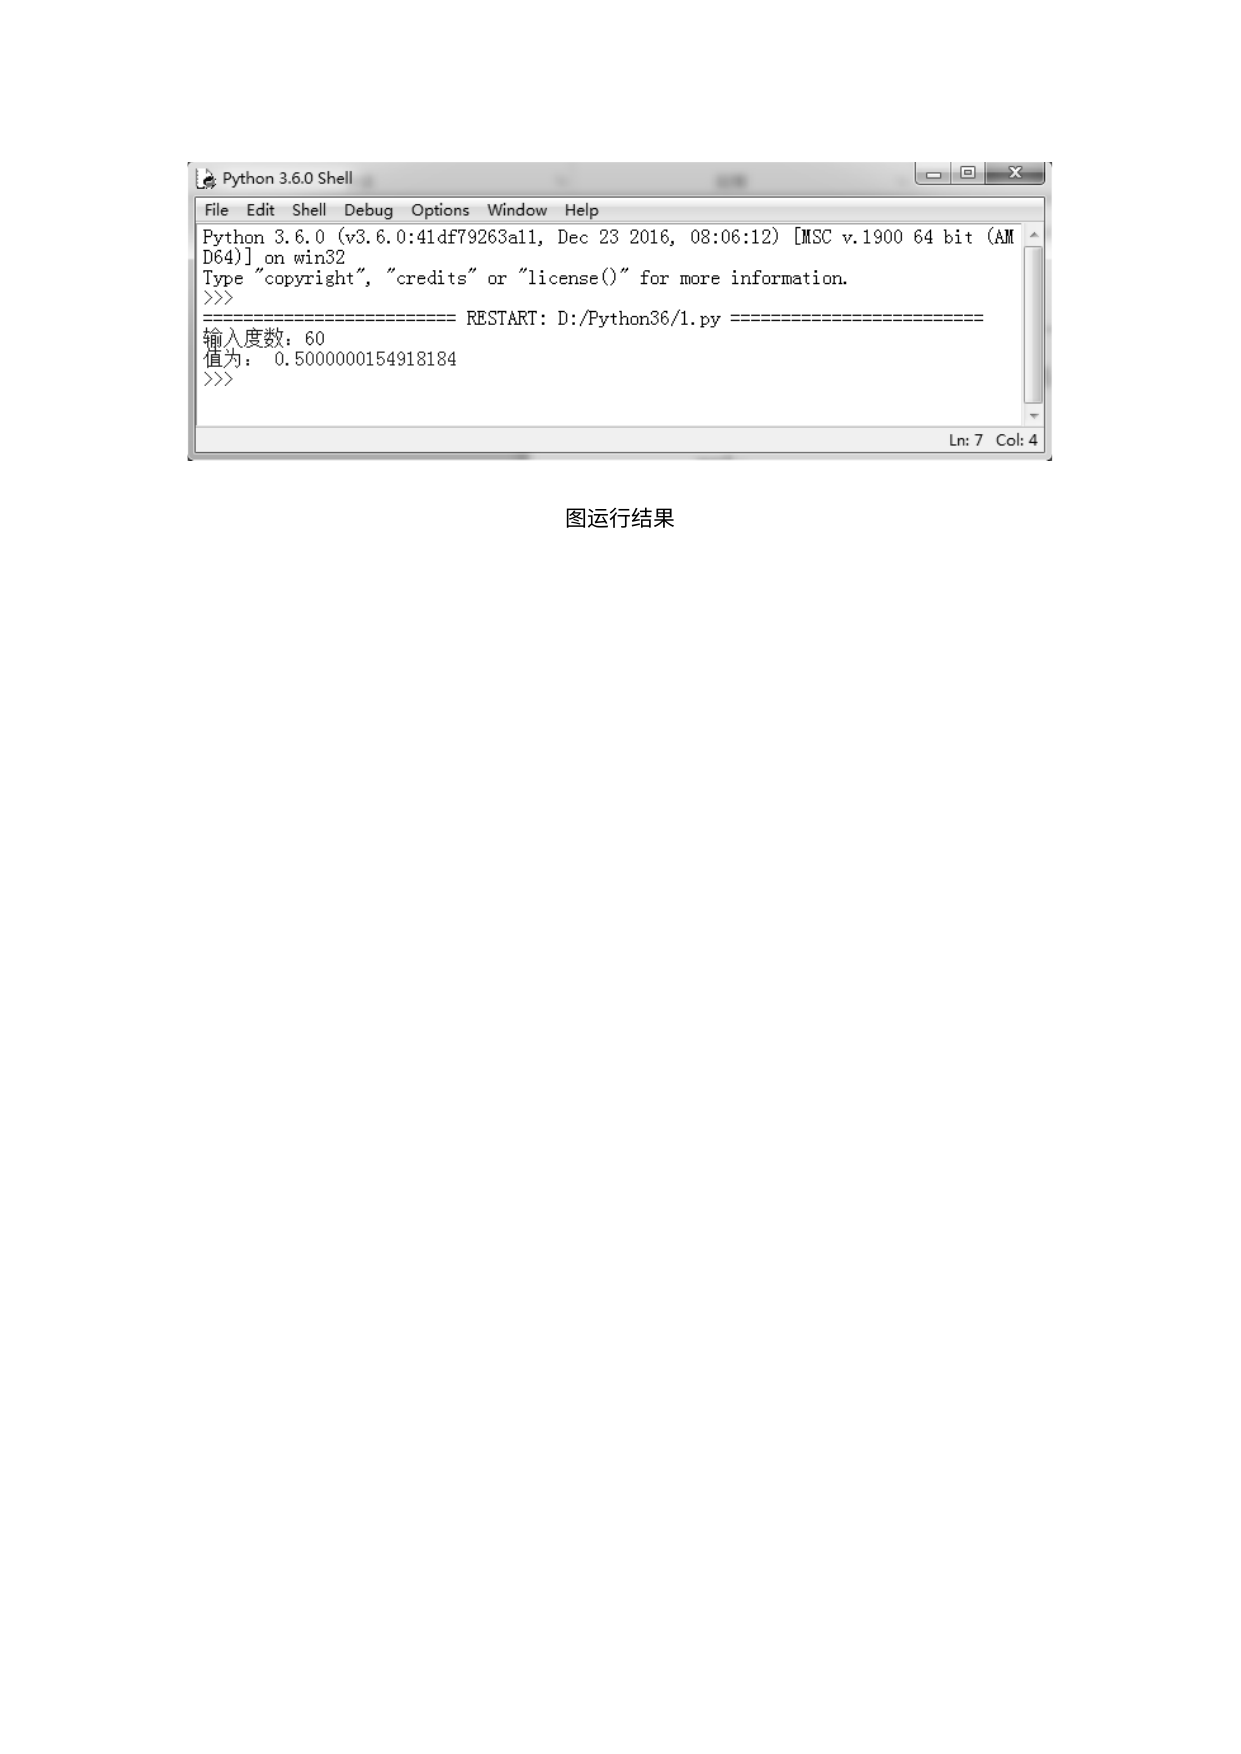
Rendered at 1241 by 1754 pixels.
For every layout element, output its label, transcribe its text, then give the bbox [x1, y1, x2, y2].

text 图运行结果 [187, 500, 1053, 533]
